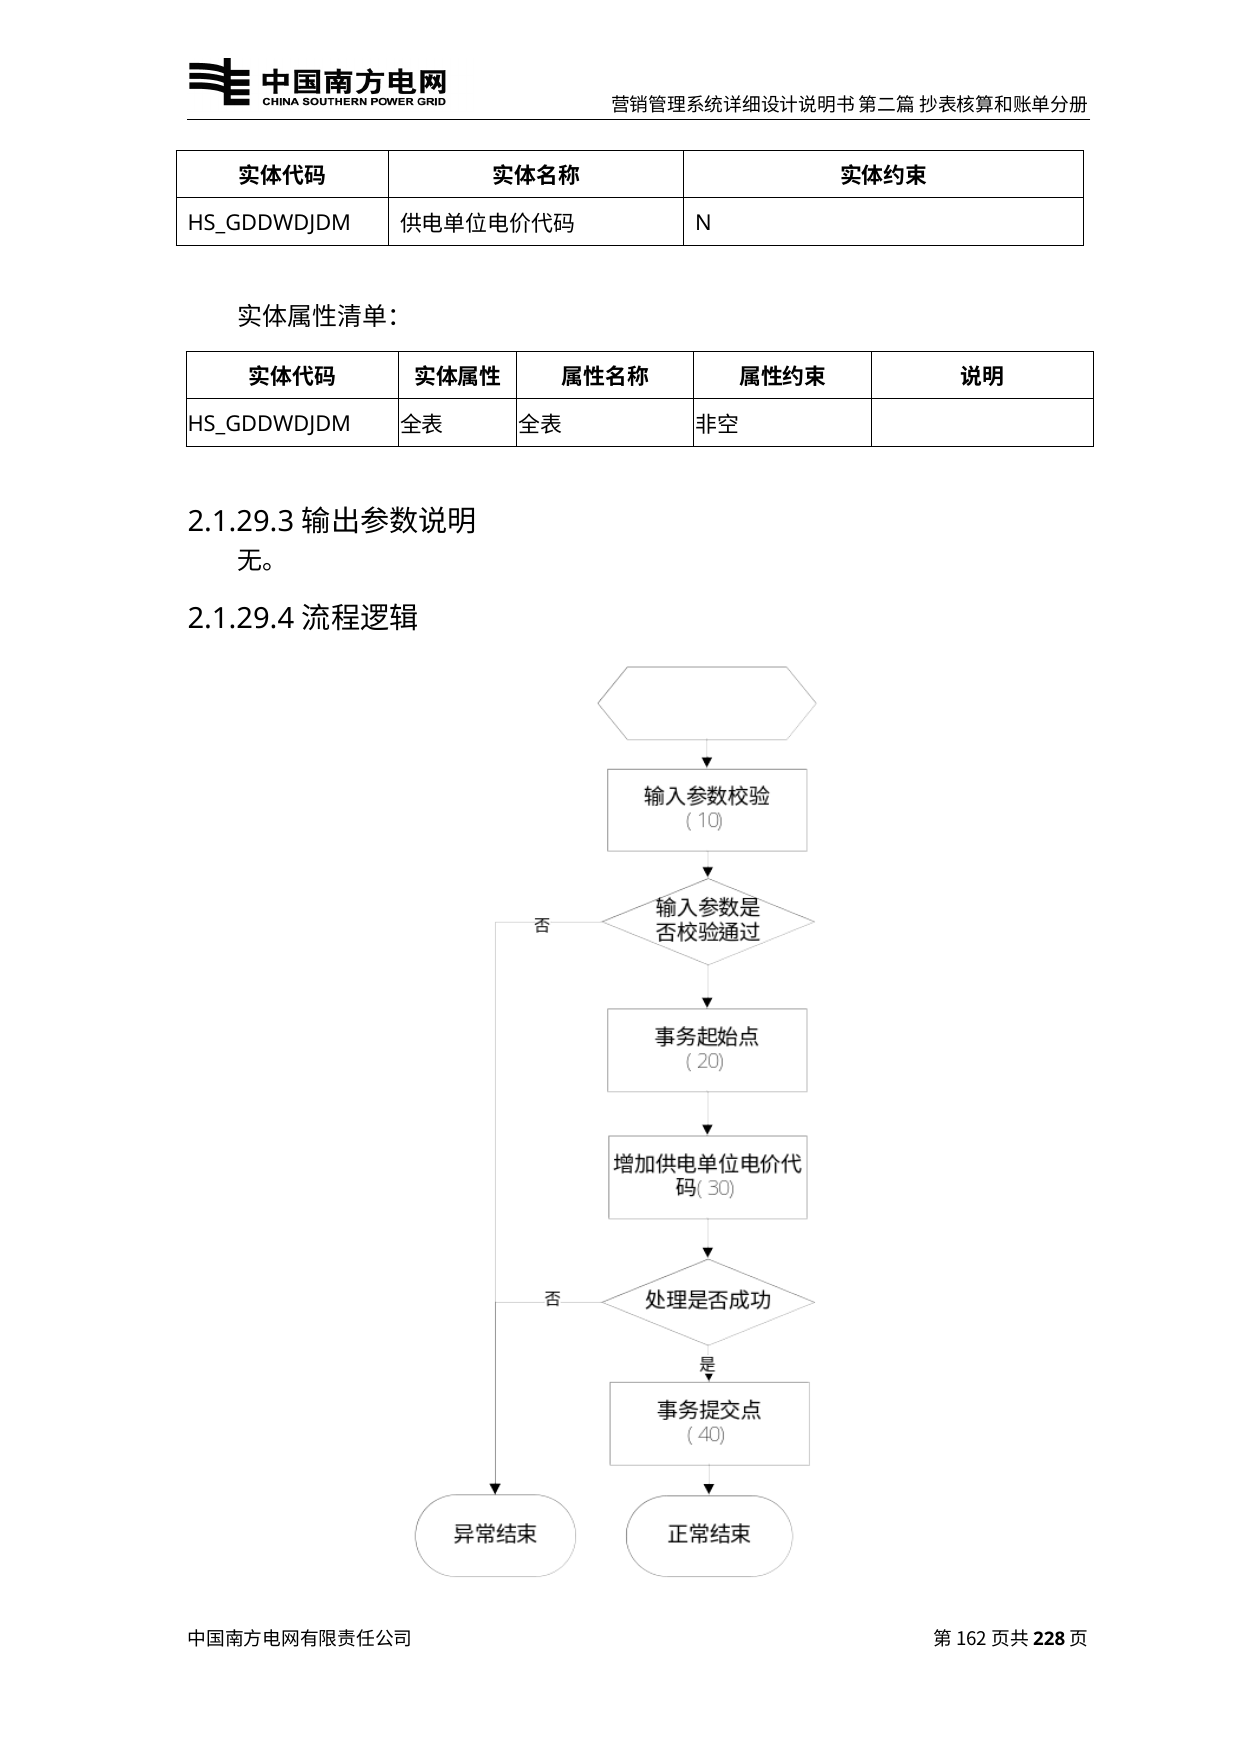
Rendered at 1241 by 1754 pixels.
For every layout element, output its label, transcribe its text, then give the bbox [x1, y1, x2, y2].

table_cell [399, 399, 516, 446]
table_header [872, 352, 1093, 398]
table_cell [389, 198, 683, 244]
subtitle 流程逻辑 [187, 594, 1090, 637]
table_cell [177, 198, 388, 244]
text 无。 [187, 540, 1090, 576]
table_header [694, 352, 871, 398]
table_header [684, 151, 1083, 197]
picture [187, 58, 474, 112]
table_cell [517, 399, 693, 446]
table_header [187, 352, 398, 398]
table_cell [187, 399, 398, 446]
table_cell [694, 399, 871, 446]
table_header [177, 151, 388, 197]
text 实体属性清单： [187, 297, 1090, 333]
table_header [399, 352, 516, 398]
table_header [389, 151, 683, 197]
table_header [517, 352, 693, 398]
subtitle 输出参数说明 [187, 498, 1090, 540]
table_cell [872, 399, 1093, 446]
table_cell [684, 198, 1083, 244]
